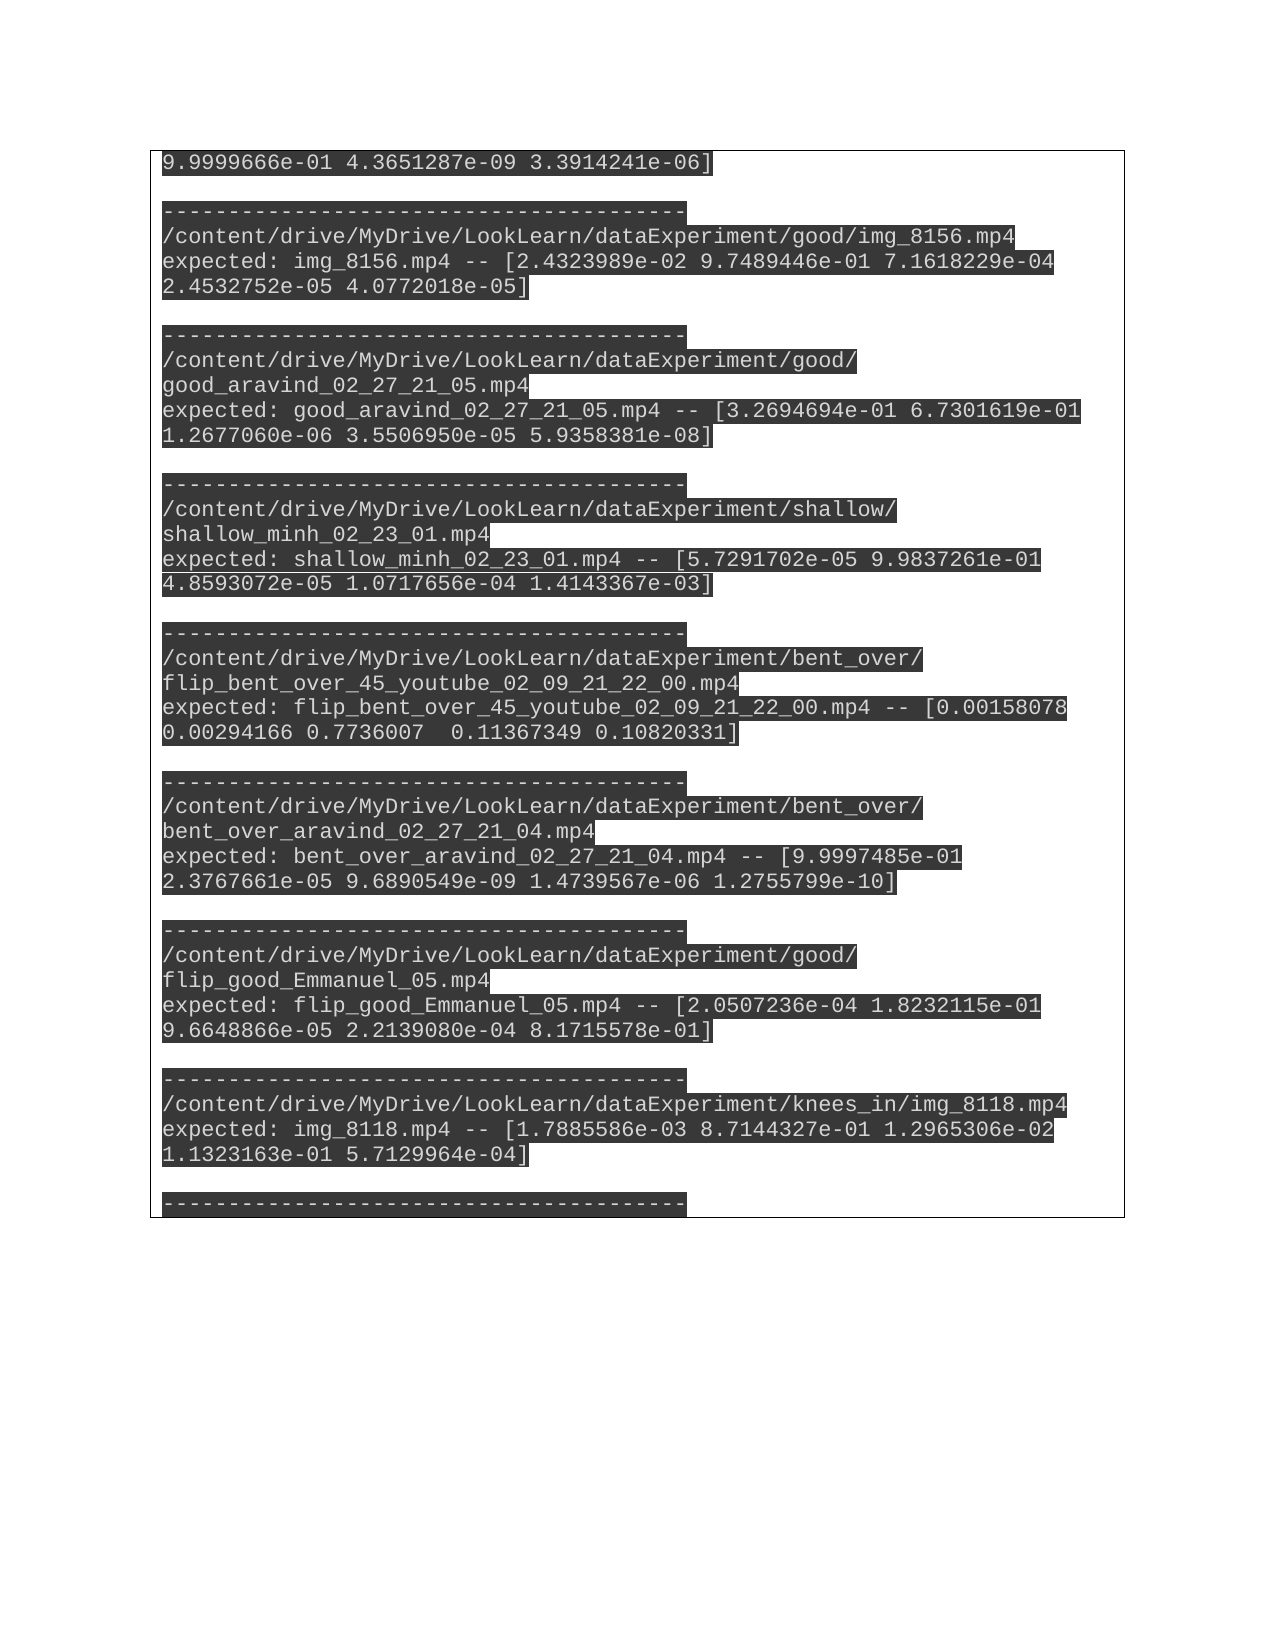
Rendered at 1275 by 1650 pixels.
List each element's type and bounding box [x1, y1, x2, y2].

table_header [151, 151, 1124, 1217]
